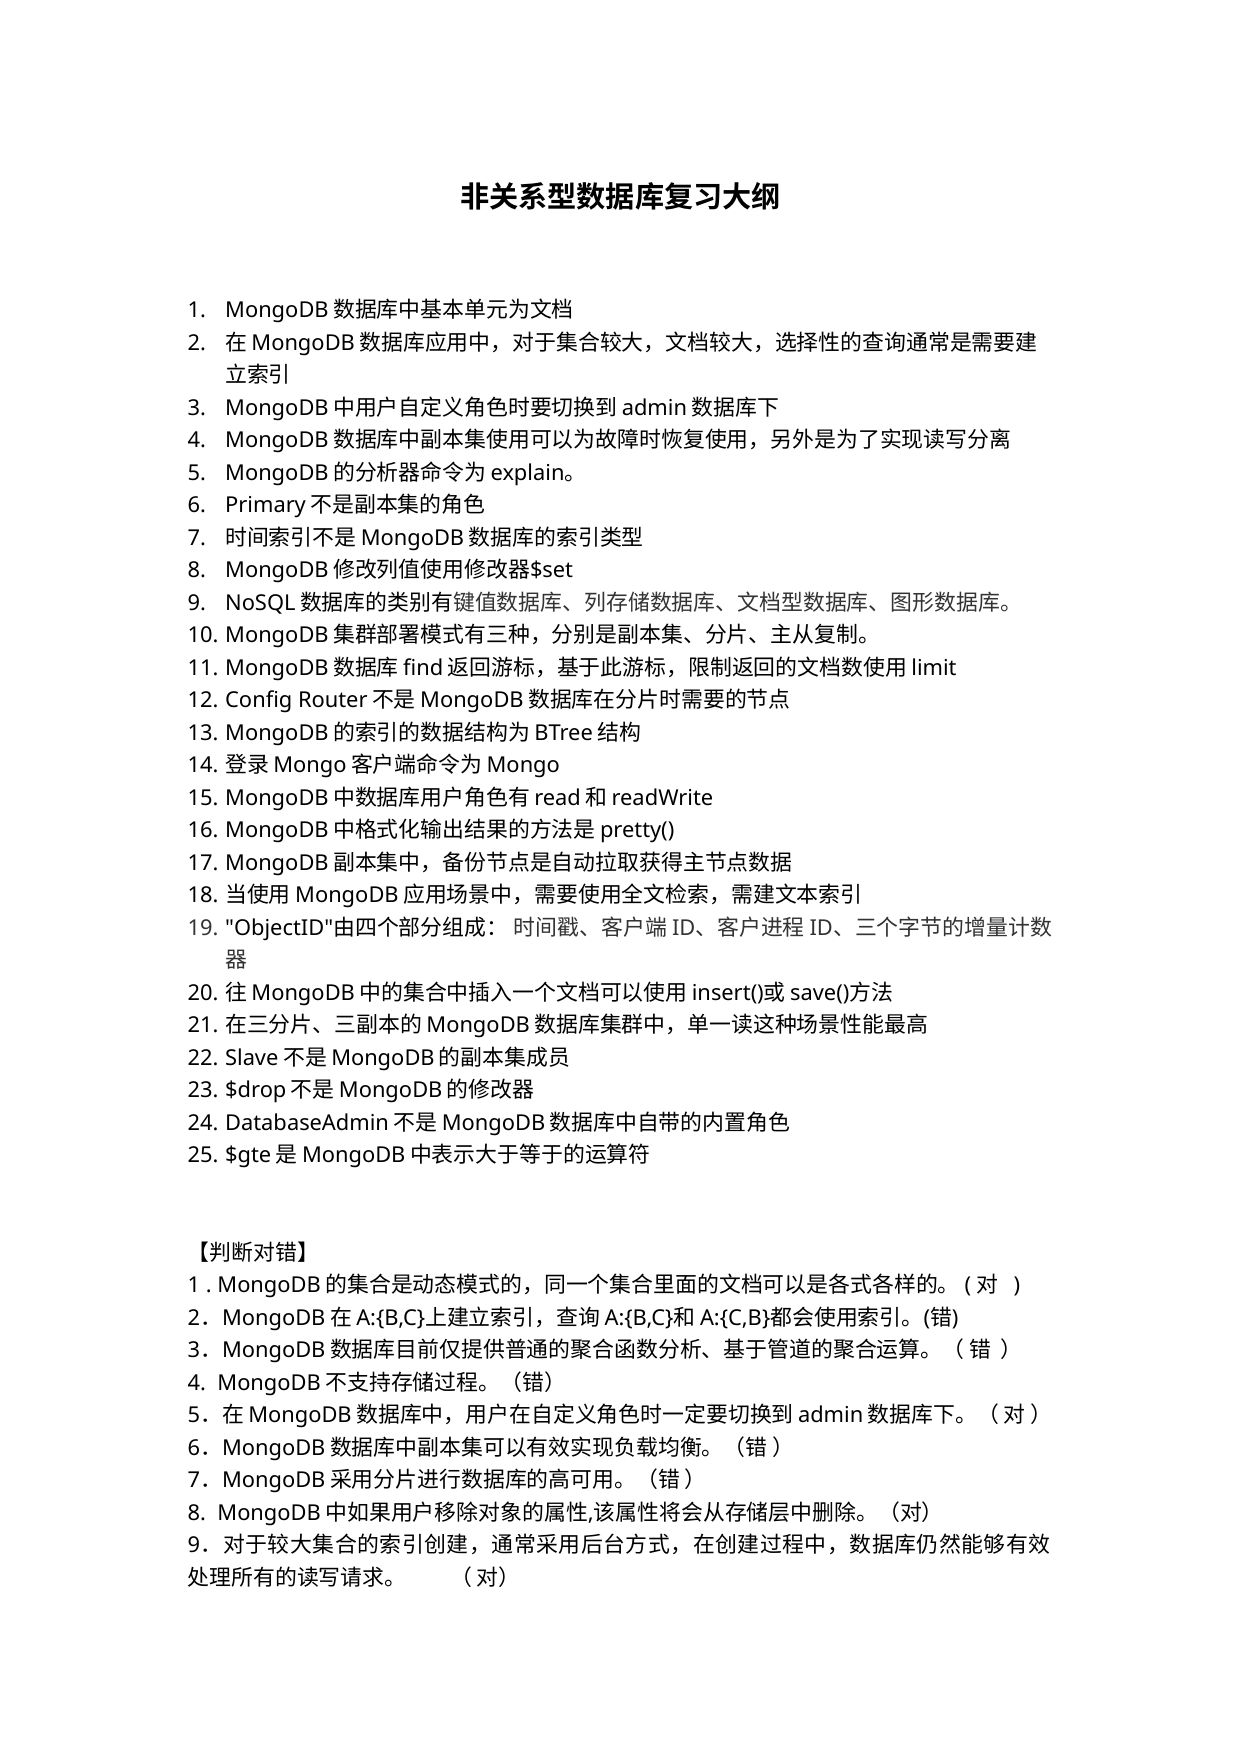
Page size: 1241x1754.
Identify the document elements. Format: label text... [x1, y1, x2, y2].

text 【判断对错】 [187, 1234, 1053, 1267]
text 5．在MongoDB数据库中，用户在自定义角色时一定要切换到admin数据库下。（ 对 ） [187, 1397, 1053, 1429]
list 时间索引不是MongoDB数据库的索引类型 [187, 519, 1053, 552]
list 当使用MongoDB应用场景中，需要使用全文检索，需建文本索引 [187, 877, 1053, 909]
text 1 . MongoDB的集合是动态模式的，同一个集合里面的文档可以是各式各样的。 ( 对 ) [187, 1267, 1053, 1299]
list DatabaseAdmin不是MongoDB数据库中自带的内置角色 [187, 1104, 1053, 1137]
text 2．MongoDB在A:{B,C}上建立索引，查询A:{B,C}和A:{C,B}都会使用索引。(错) [187, 1299, 1053, 1332]
text 8. MongoDB中如果用户移除对象的属性,该属性将会从存储层中删除。（对） [187, 1494, 1053, 1527]
text 非关系型数据库复习大纲 [187, 162, 1053, 227]
list MongoDB数据库find返回游标，基于此游标，限制返回的文档数使用limit [187, 649, 1053, 682]
list NoSQL数据库的类别有键值数据库、列存储数据库、文档型数据库、图形数据库。 [187, 584, 1053, 617]
text 6．MongoDB数据库中副本集可以有效实现负载均衡。（错 ） [187, 1429, 1053, 1462]
list MongoDB集群部署模式有三种，分别是副本集、分片、主从复制。 [187, 617, 1053, 649]
list MongoDB数据库中基本单元为文档 [187, 292, 1053, 324]
list MongoDB修改列值使用修改器$set [187, 552, 1053, 584]
list 在三分片、三副本的MongoDB数据库集群中，单一读这种场景性能最高 [187, 1007, 1053, 1039]
list MongoDB的索引的数据结构为BTree结构 [187, 714, 1053, 747]
list MongoDB中用户自定义角色时要切换到admin数据库下 [187, 389, 1053, 422]
list $drop不是MongoDB的修改器 [187, 1072, 1053, 1104]
list 在MongoDB数据库应用中，对于集合较大，文档较大，选择性的查询通常是需要建立索引 [187, 324, 1053, 389]
text 4. MongoDB不支持存储过程。（错） [187, 1364, 1053, 1397]
list 登录Mongo客户端命令为Mongo [187, 747, 1053, 779]
list "ObjectID"由四个部分组成： 时间戳、客户端ID、客户进程ID、三个字节的增量计数器 [187, 909, 1053, 974]
text 3．MongoDB数据库目前仅提供普通的聚合函数分析、基于管道的聚合运算。（ 错 ） [187, 1332, 1053, 1364]
list Slave不是MongoDB的副本集成员 [187, 1039, 1053, 1072]
list Config Router不是MongoDB数据库在分片时需要的节点 [187, 682, 1053, 714]
list MongoDB数据库中副本集使用可以为故障时恢复使用，另外是为了实现读写分离 [187, 422, 1053, 454]
list 往MongoDB中的集合中插入一个文档可以使用insert()或save()方法 [187, 974, 1053, 1007]
list MongoDB的分析器命令为explain。 [187, 454, 1053, 487]
text 9．对于较大集合的索引创建，通常采用后台方式，在创建过程中，数据库仍然能够有效处理所有的读写请求。 （ 对） [187, 1527, 1053, 1592]
list $gte是MongoDB中表示大于等于的运算符 [187, 1137, 1053, 1169]
list MongoDB副本集中，备份节点是自动拉取获得主节点数据 [187, 844, 1053, 877]
list MongoDB中格式化输出结果的方法是pretty() [187, 812, 1053, 844]
list Primary不是副本集的角色 [187, 487, 1053, 519]
text 7．MongoDB采用分片进行数据库的高可用。（错 ） [187, 1462, 1053, 1494]
list MongoDB中数据库用户角色有read和readWrite [187, 779, 1053, 812]
